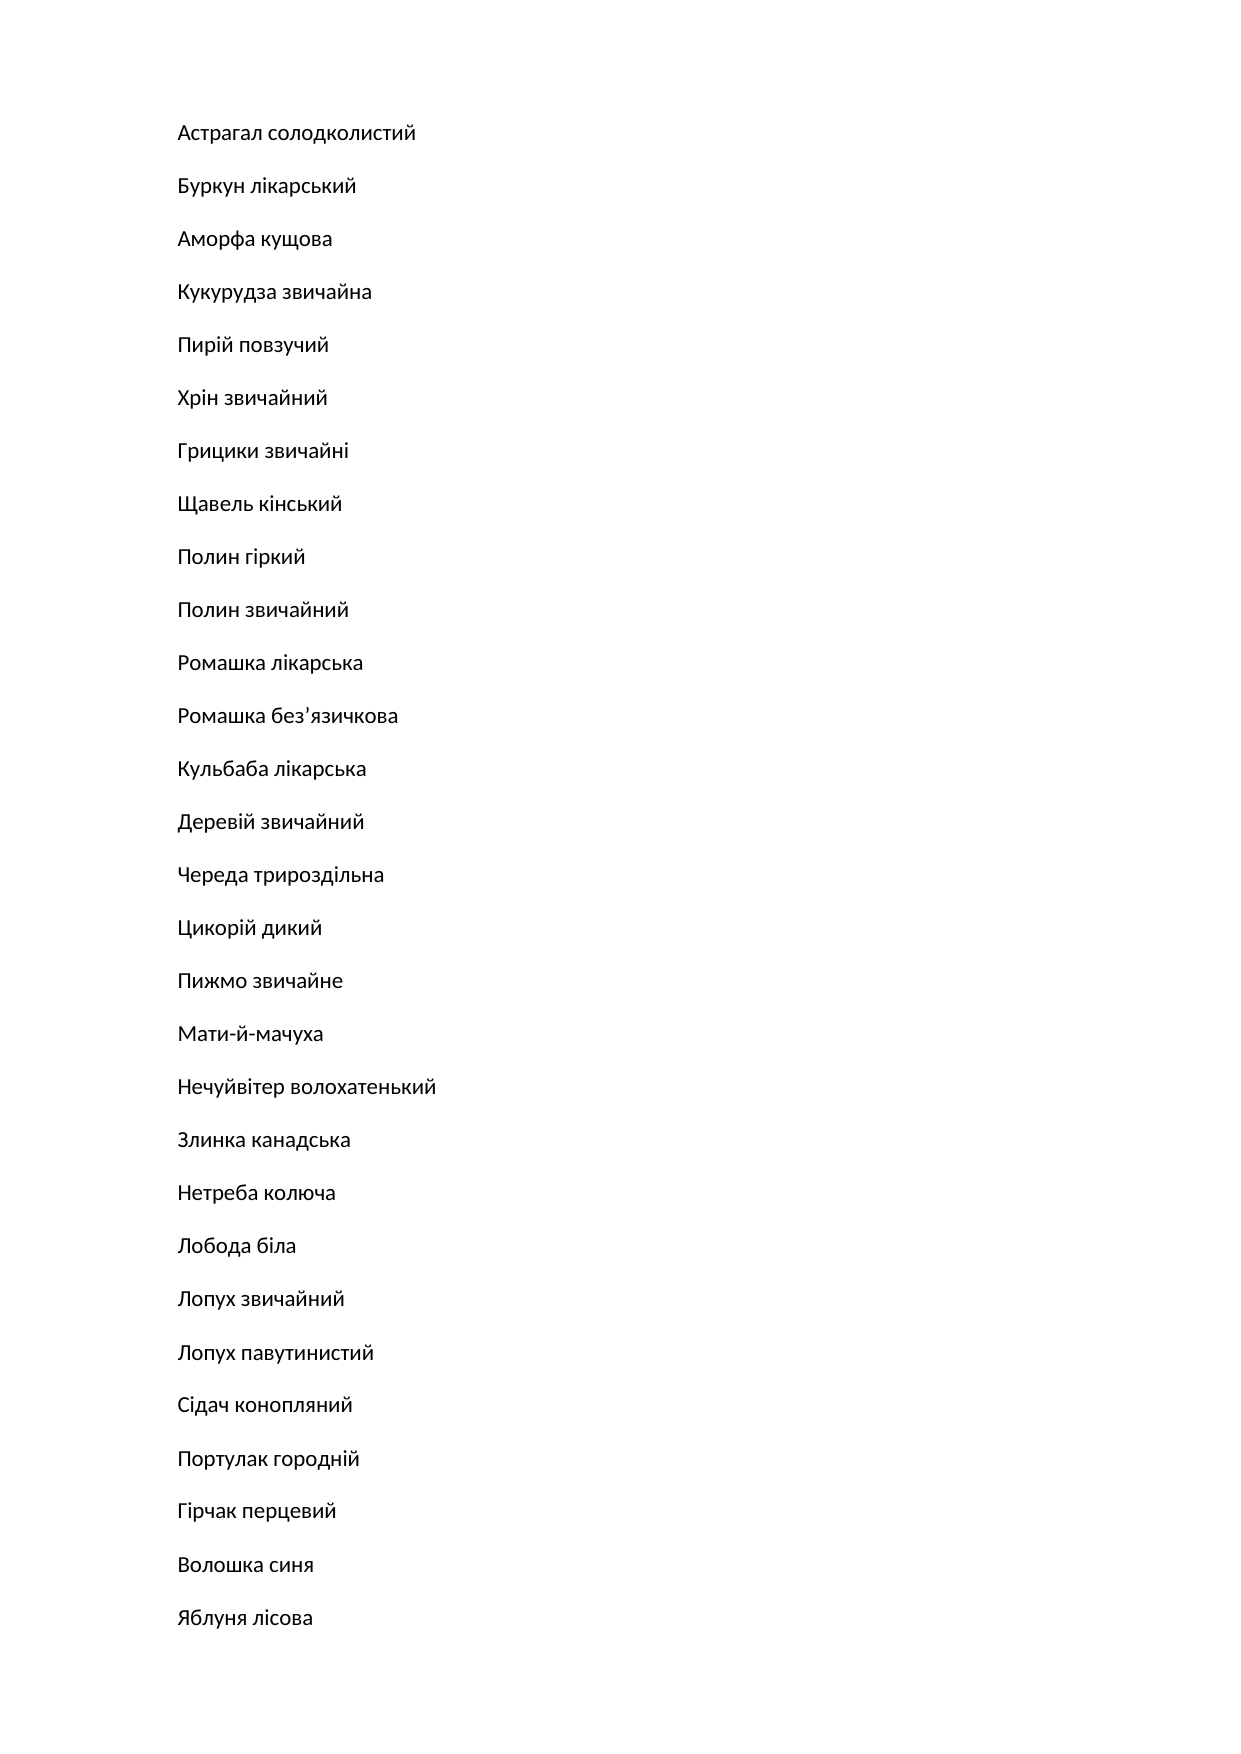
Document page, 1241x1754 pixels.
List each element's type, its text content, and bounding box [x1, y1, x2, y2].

text Портулак городній [177, 1444, 1152, 1472]
text Сідач конопляний [177, 1391, 1152, 1419]
text Яблуня лісова [177, 1603, 1152, 1631]
text Деревій звичайний [177, 807, 1152, 835]
text Нетреба колюча [177, 1178, 1152, 1207]
text Щавель кінський [177, 489, 1152, 517]
text Нечуйвітер волохатенький [177, 1072, 1152, 1101]
text Аморфа кущова [177, 224, 1152, 252]
text Мати-й-мачуха [177, 1019, 1152, 1047]
text Лопух звичайний [177, 1284, 1152, 1313]
text Череда трироздільна [177, 860, 1152, 888]
text Волошка синя [177, 1550, 1152, 1578]
text Пирій повзучий [177, 330, 1152, 358]
text Кульбаба лікарська [177, 754, 1152, 782]
text Лобода біла [177, 1232, 1152, 1259]
text Астрагал солодколистий [177, 118, 1152, 146]
text Хрін звичайний [177, 383, 1152, 411]
text Лопух павутинистий [177, 1338, 1152, 1366]
text Цикорій дикий [177, 913, 1152, 941]
text Полин гіркий [177, 542, 1152, 570]
text Гірчак перцевий [177, 1497, 1152, 1525]
text Ромашка без’язичкова [177, 701, 1152, 729]
text Кукурудза звичайна [177, 277, 1152, 305]
text Ромашка лікарська [177, 648, 1152, 676]
text Злинка канадська [177, 1126, 1152, 1153]
text Пижмо звичайне [177, 966, 1152, 994]
text Буркун лікарський [177, 171, 1152, 199]
text Полин звичайний [177, 595, 1152, 623]
text Грицики звичайні [177, 436, 1152, 464]
